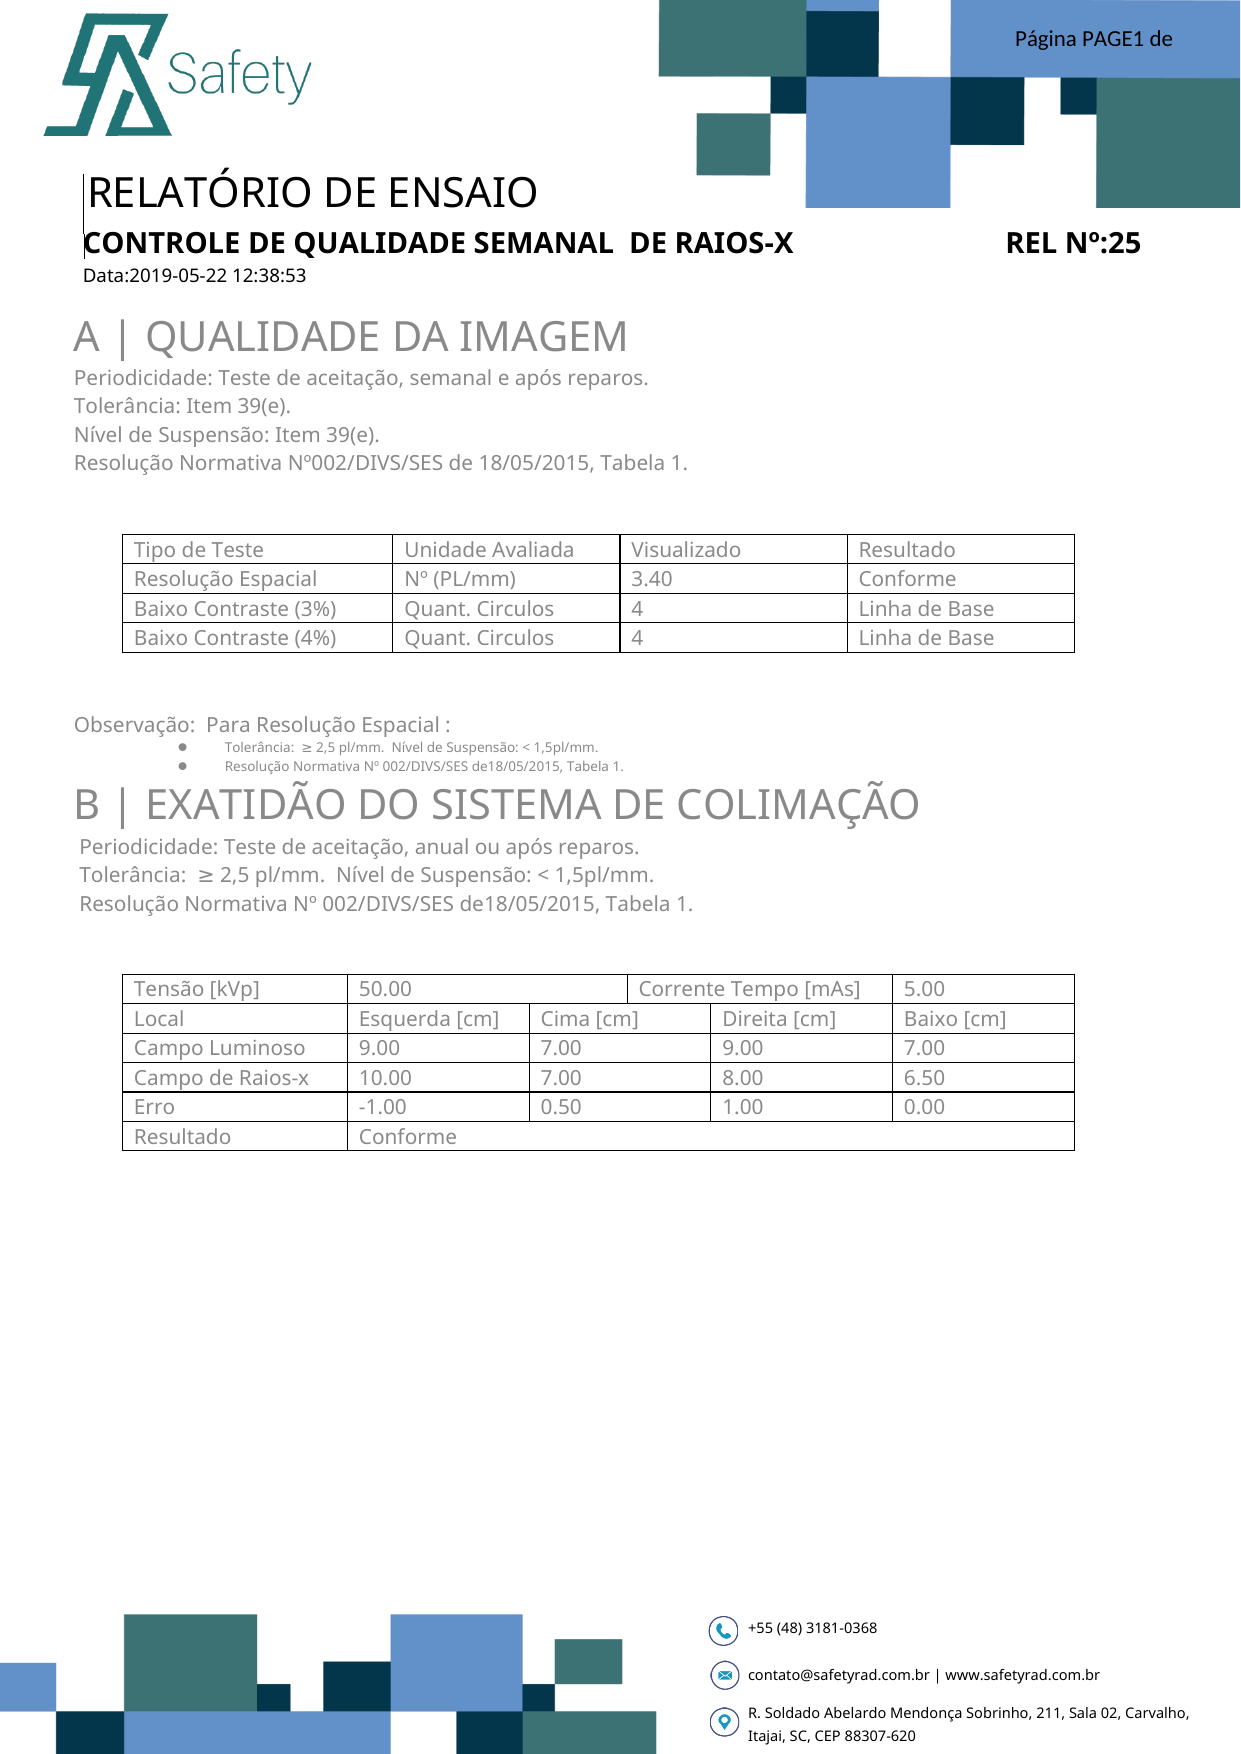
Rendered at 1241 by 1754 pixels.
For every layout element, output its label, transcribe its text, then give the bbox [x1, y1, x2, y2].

table_header Tipo de Teste [123, 535, 392, 563]
text Resolução Normativa Nº002/DIVS/SES de 18/05/2015, Tabela 1. [74, 448, 1167, 477]
text Tolerância: ≥ 2,5 pl/mm. Nível de Suspensão: < 1,5pl/mm. [74, 860, 1167, 889]
table_cell Conforme [848, 564, 1074, 593]
table_header 50.00 [348, 975, 627, 1003]
table_cell Resultado [123, 1122, 347, 1150]
text B | EXATIDÃO DO SISTEMA DE COLIMAÇÃO [74, 775, 1167, 832]
table_header Unidade Avaliada [393, 535, 619, 563]
table_header Corrente Tempo [mAs] [628, 975, 892, 1003]
table_cell 3.40 [621, 564, 847, 593]
picture [0, 1614, 657, 1754]
picture [708, 1616, 739, 1646]
table_cell 4 [621, 594, 847, 622]
picture [43, 13, 312, 136]
table_cell Baixo [cm] [893, 1004, 1074, 1032]
table_cell 10.00 [348, 1063, 529, 1091]
text A | QUALIDADE DA IMAGEM [74, 306, 1167, 363]
table_cell Quant. Circulos [393, 594, 619, 622]
list Resolução Normativa Nº 002/DIVS/SES de18/05/2015, Tabela 1. [177, 757, 1167, 775]
text Tolerância: Item 39(e). [74, 392, 1167, 420]
table_cell Nº (PL/mm) [393, 564, 619, 593]
text Periodicidade: Teste de aceitação, semanal e após reparos. [74, 363, 1167, 392]
table_cell Esquerda [cm] [348, 1004, 529, 1032]
table_cell Cima [cm] [530, 1004, 710, 1032]
table_cell Baixo Contraste (3%) [123, 594, 392, 622]
table_header Tensão [kVp] [123, 975, 347, 1003]
text Periodicidade: Teste de aceitação, anual ou após reparos. [74, 832, 1167, 860]
table_header Visualizado [621, 535, 847, 563]
table_cell Resolução Espacial [123, 564, 392, 593]
text Observação: Para Resolução Espacial : [74, 710, 1167, 738]
picture [710, 1660, 740, 1690]
table_cell Campo Luminoso [123, 1034, 347, 1062]
table_cell -1.00 [348, 1093, 529, 1121]
table_cell 8.00 [711, 1063, 892, 1091]
table_header 5.00 [893, 975, 1074, 1003]
table_cell 9.00 [348, 1034, 529, 1062]
picture [710, 1707, 740, 1737]
table_cell Campo de Raios-x [123, 1063, 347, 1091]
table_cell 4 [621, 623, 847, 652]
text Resolução Normativa Nº 002/DIVS/SES de18/05/2015, Tabela 1. [74, 889, 1167, 917]
table_cell Erro [123, 1093, 347, 1121]
table_cell Local [123, 1004, 347, 1032]
table_cell Direita [cm] [711, 1004, 892, 1032]
text Nível de Suspensão: Item 39(e). [74, 420, 1167, 448]
table_cell Conforme [348, 1122, 1074, 1150]
table_cell 6.50 [893, 1063, 1074, 1091]
table_cell 9.00 [711, 1034, 892, 1062]
table_cell Linha de Base [848, 623, 1074, 652]
table_cell 7.00 [530, 1063, 710, 1091]
table_cell 7.00 [893, 1034, 1074, 1062]
table_header Resultado [848, 535, 1074, 563]
table_cell Quant. Circulos [393, 623, 619, 652]
table_cell Linha de Base [848, 594, 1074, 622]
table_cell 0.00 [893, 1093, 1074, 1121]
list Tolerância: ≥ 2,5 pl/mm. Nível de Suspensão: < 1,5pl/mm. [177, 738, 1167, 757]
table_cell Baixo Contraste (4%) [123, 623, 392, 652]
picture [658, 0, 1241, 208]
table_cell 0.50 [530, 1093, 710, 1121]
table_cell 1.00 [711, 1093, 892, 1121]
table_cell 7.00 [530, 1034, 710, 1062]
